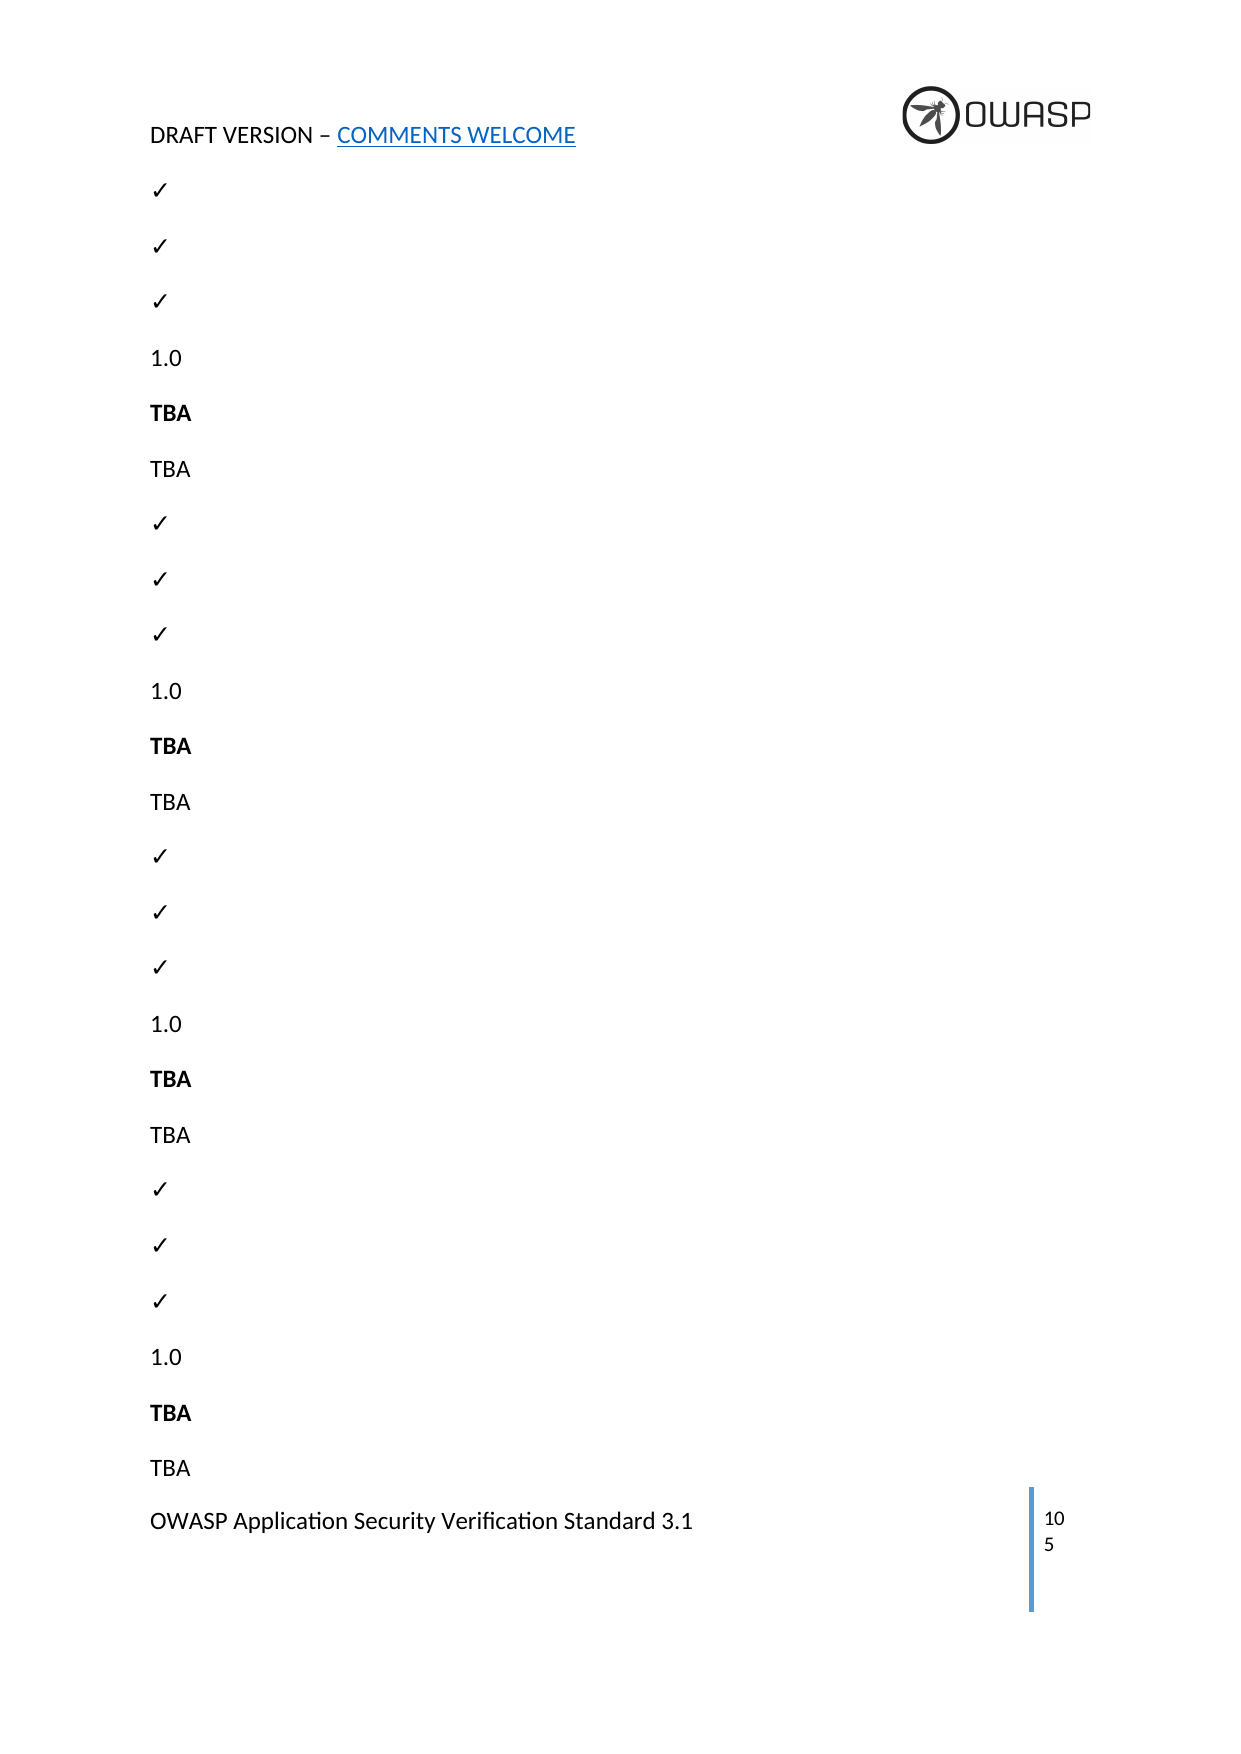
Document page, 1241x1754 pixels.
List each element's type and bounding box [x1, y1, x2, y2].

picture [902, 86, 1091, 144]
